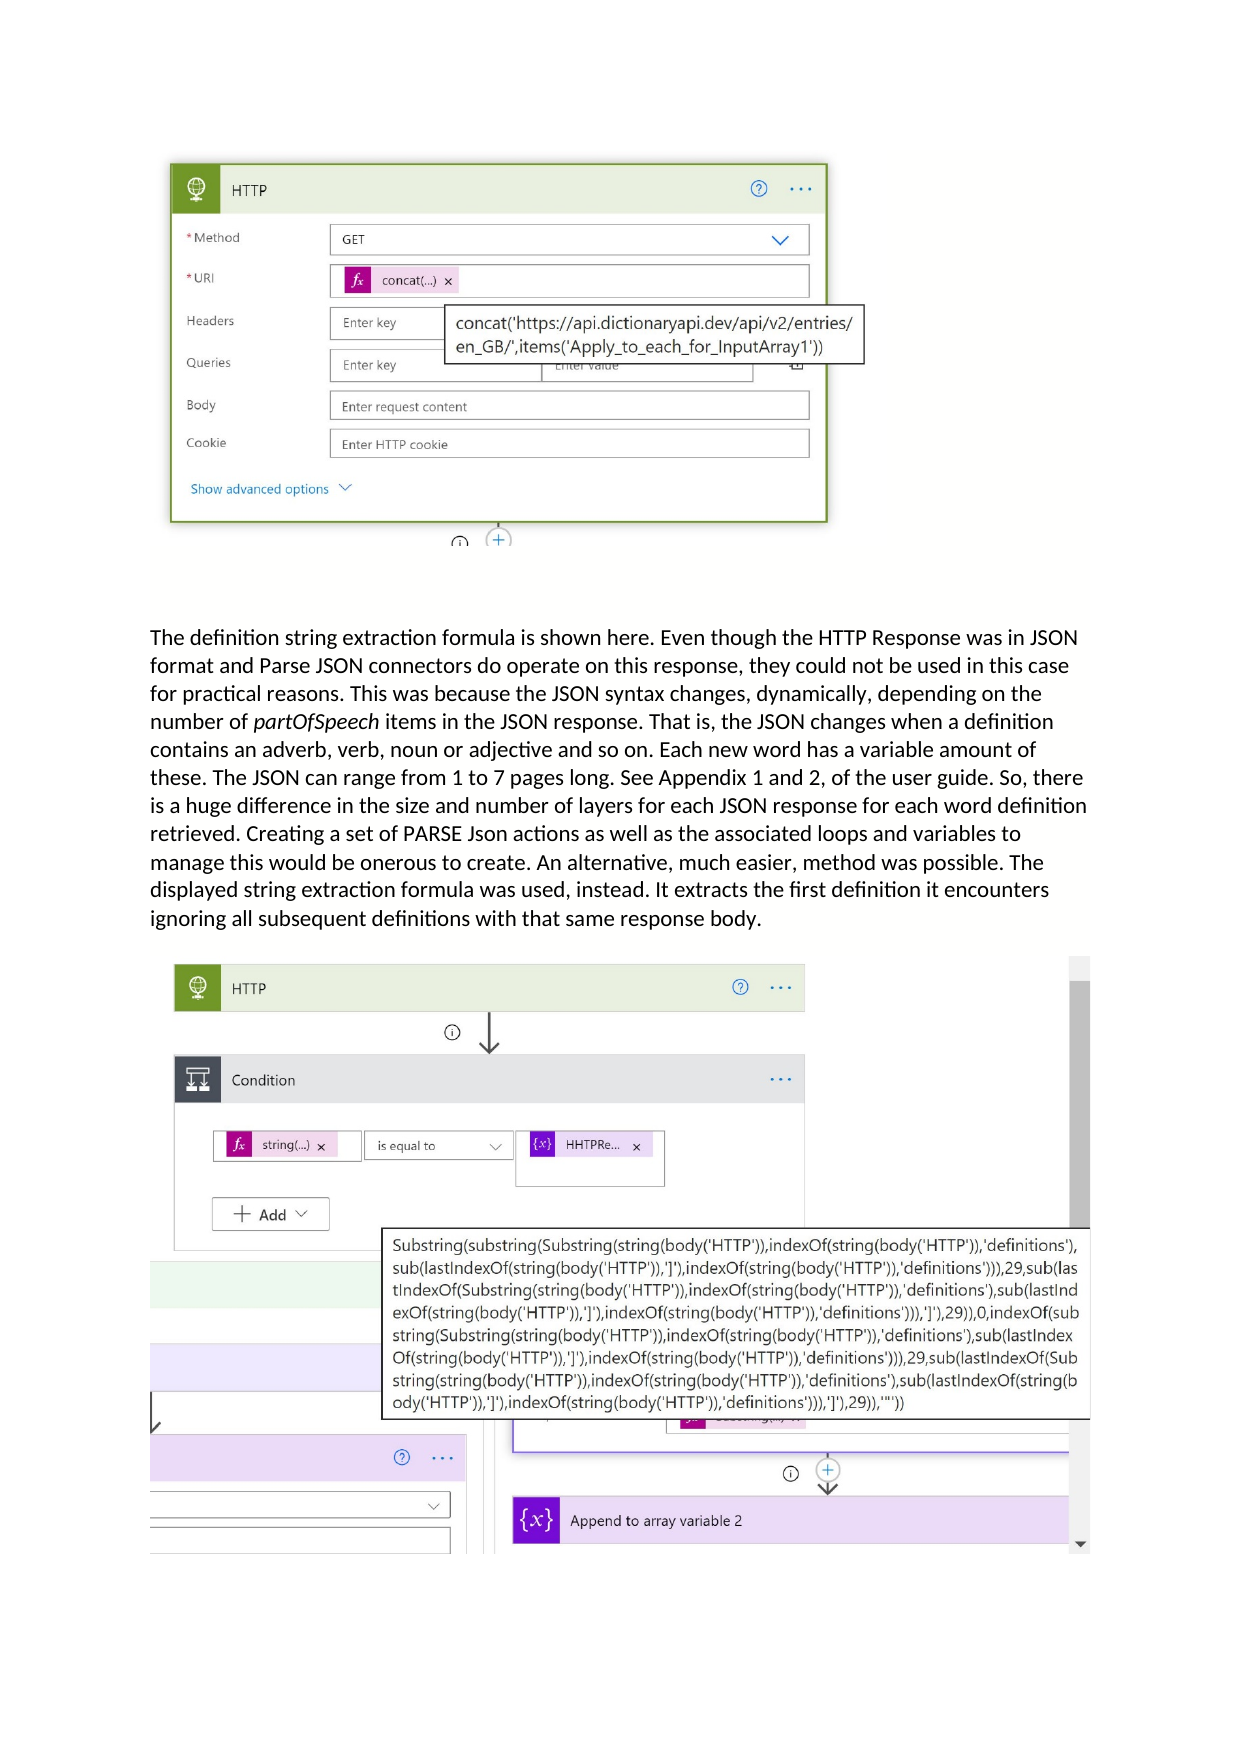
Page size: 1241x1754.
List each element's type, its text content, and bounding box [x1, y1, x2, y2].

text The definition string extraction formula is shown here. Even though the HTTP Response was in JSON format and Parse JSON connectors do operate on this response, they could not be used in this case for practical reasons. This was because the JSON syntax changes, dynamically, depending on the number of partOfSpeech items in the JSON response. That is, the JSON changes when a definition contains an adverb, verb, noun or adjective and so on. Each new word has a variable amount of these. The JSON can range from 1 to 7 pages long. See Appendix 1 and 2, of the user guide. So, there is a huge difference in the size and number of layers for each JSON response for each word definition retrieved. Creating a set of PARSE Json actions as well as the associated loops and variables to manage this would be onerous to create. An alternative, much easier, method was possible. The displayed string extraction formula was used, instead. It extracts the first definition it encounters ignoring all subsequent definitions with that same response body. [150, 623, 1090, 932]
picture [150, 150, 888, 546]
picture [150, 956, 1091, 1554]
